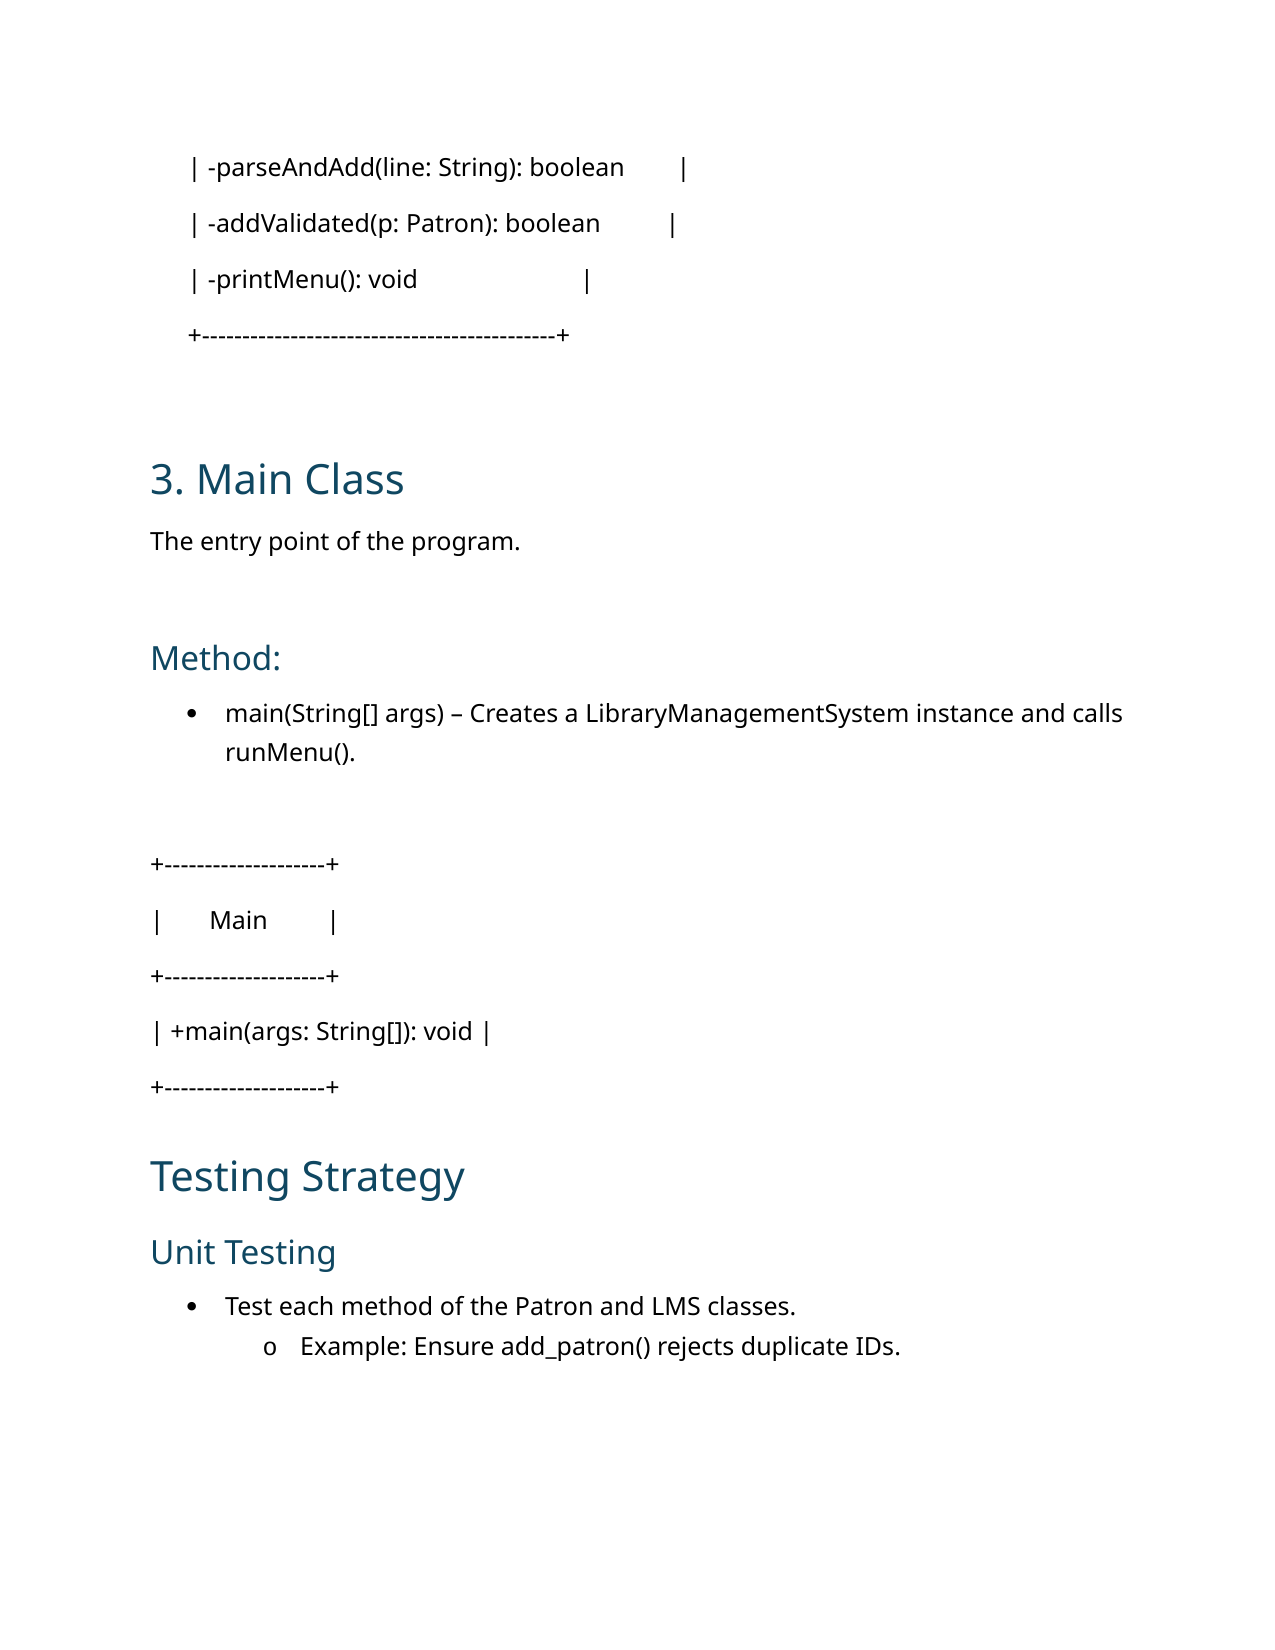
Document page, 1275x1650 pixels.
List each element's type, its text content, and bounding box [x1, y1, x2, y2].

text +--------------------+ [150, 958, 1125, 992]
text | +main(args: String[]): void | [150, 1014, 1125, 1048]
list Test each method of the Patron and LMS classes. [187, 1289, 1125, 1323]
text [187, 317, 1125, 352]
subtitle 3. Main Class [150, 450, 1125, 507]
text | Main | [150, 902, 1125, 936]
list Example: Ensure add_patron() rejects duplicate IDs. [262, 1328, 1125, 1362]
text +--------------------+ [150, 1070, 1125, 1104]
text | -parseAndAdd(line: String): boolean | [187, 150, 1125, 184]
text +--------------------+ [150, 847, 1125, 881]
text The entry point of the program. [150, 523, 1125, 558]
subtitle Testing Strategy [150, 1147, 1125, 1203]
list main(String[] args) – Creates a LibraryManagementSystem instance and calls runMenu(). [187, 696, 1125, 769]
subtitle Unit Testing [150, 1228, 1125, 1274]
text | -printMenu(): void | [187, 262, 1125, 296]
text | -addValidated(p: Patron): boolean | [187, 206, 1125, 240]
subtitle Method: [150, 635, 1125, 681]
